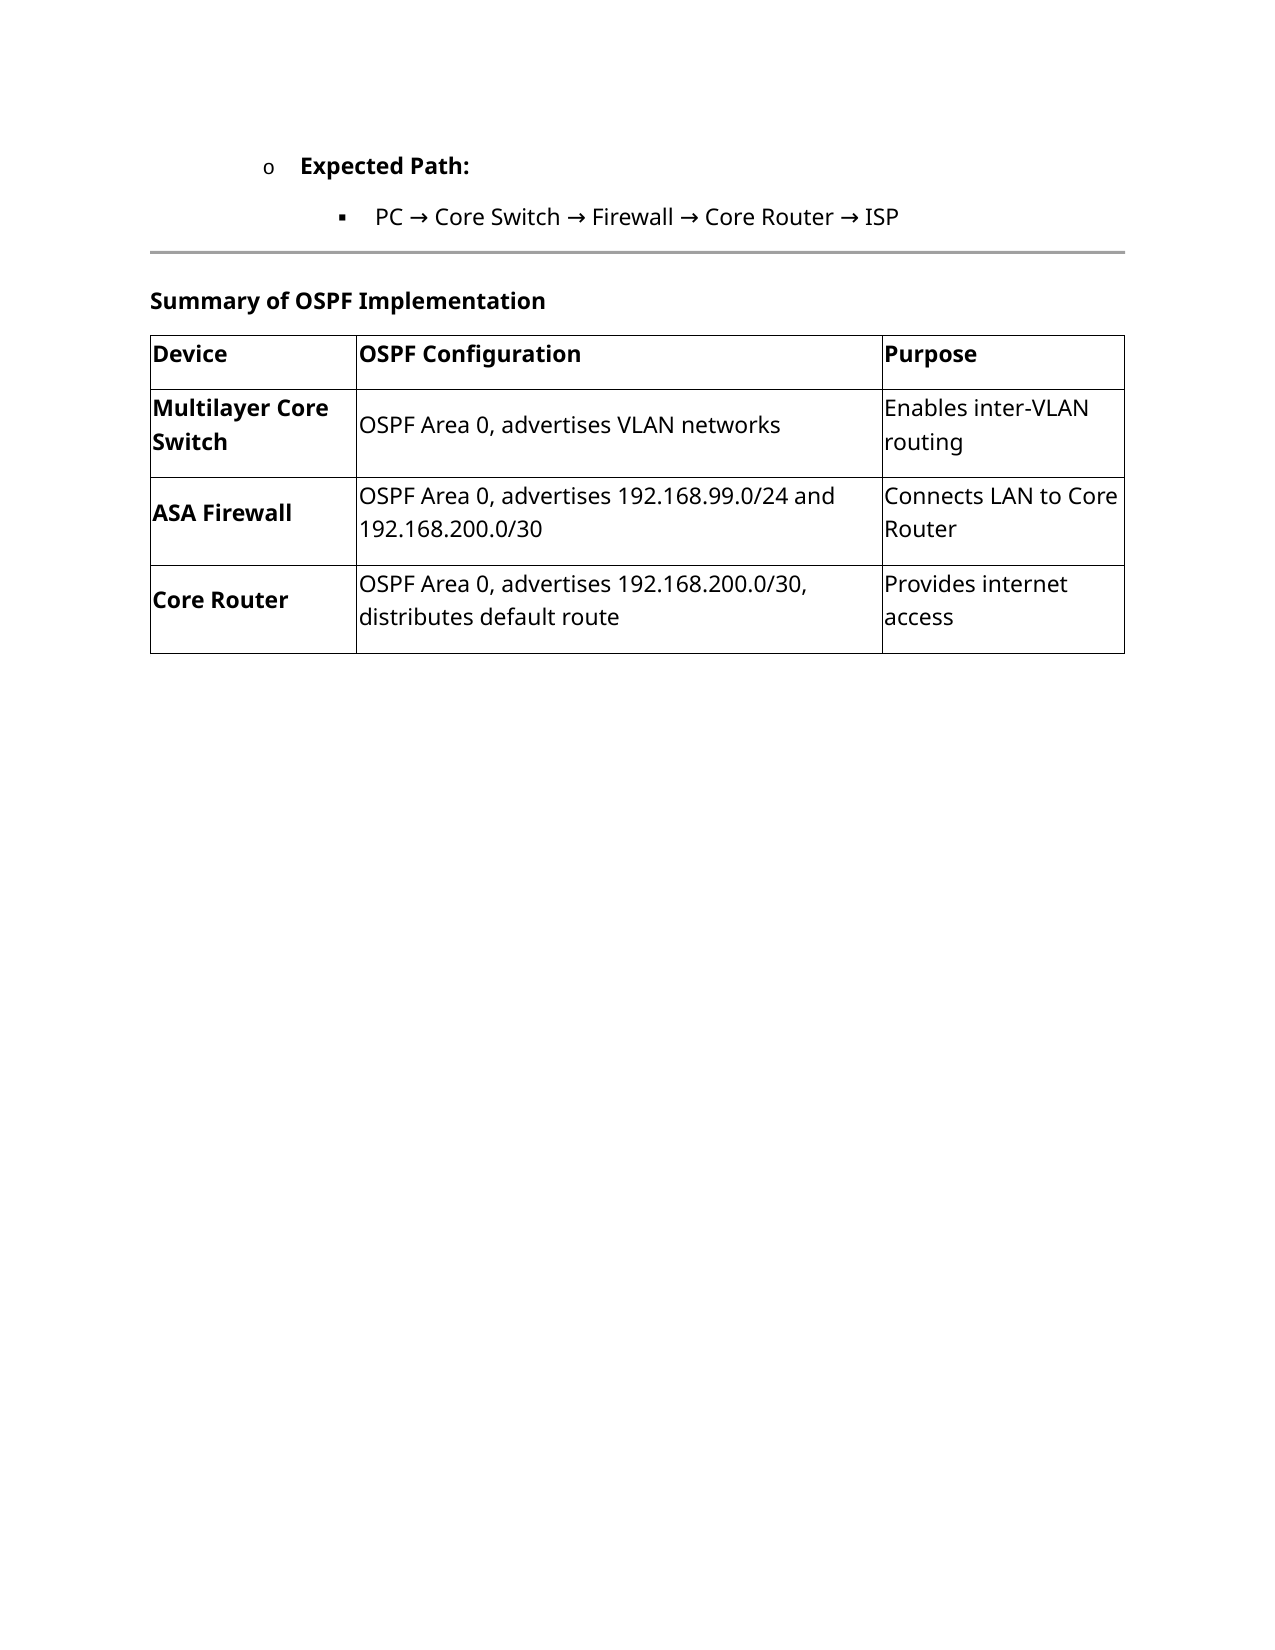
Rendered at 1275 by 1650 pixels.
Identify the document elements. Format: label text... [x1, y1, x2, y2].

table_cell Provides internet access [883, 566, 1124, 653]
list PC → Core Switch → Firewall → Core Router → ISP [337, 200, 1125, 232]
table_cell Enables inter-VLAN routing [883, 390, 1124, 477]
list Expected Path: [262, 150, 1125, 181]
table_cell OSPF Area 0, advertises 192.168.99.0/24 and 192.168.200.0/30 [357, 478, 882, 565]
table_cell Connects LAN to Core Router [883, 478, 1124, 565]
table_cell OSPF Area 0, advertises VLAN networks [357, 390, 882, 477]
text Summary of OSPF Implementation [150, 254, 1125, 316]
table_cell Core Router [151, 566, 356, 653]
table_cell ASA Firewall [151, 478, 356, 565]
table_cell OSPF Area 0, advertises 192.168.200.0/30, distributes default route [357, 566, 882, 653]
table_header OSPF Configuration [357, 336, 882, 389]
table_header Device [151, 336, 356, 389]
table_header Purpose [883, 336, 1124, 389]
table_cell Multilayer Core Switch [151, 390, 356, 477]
